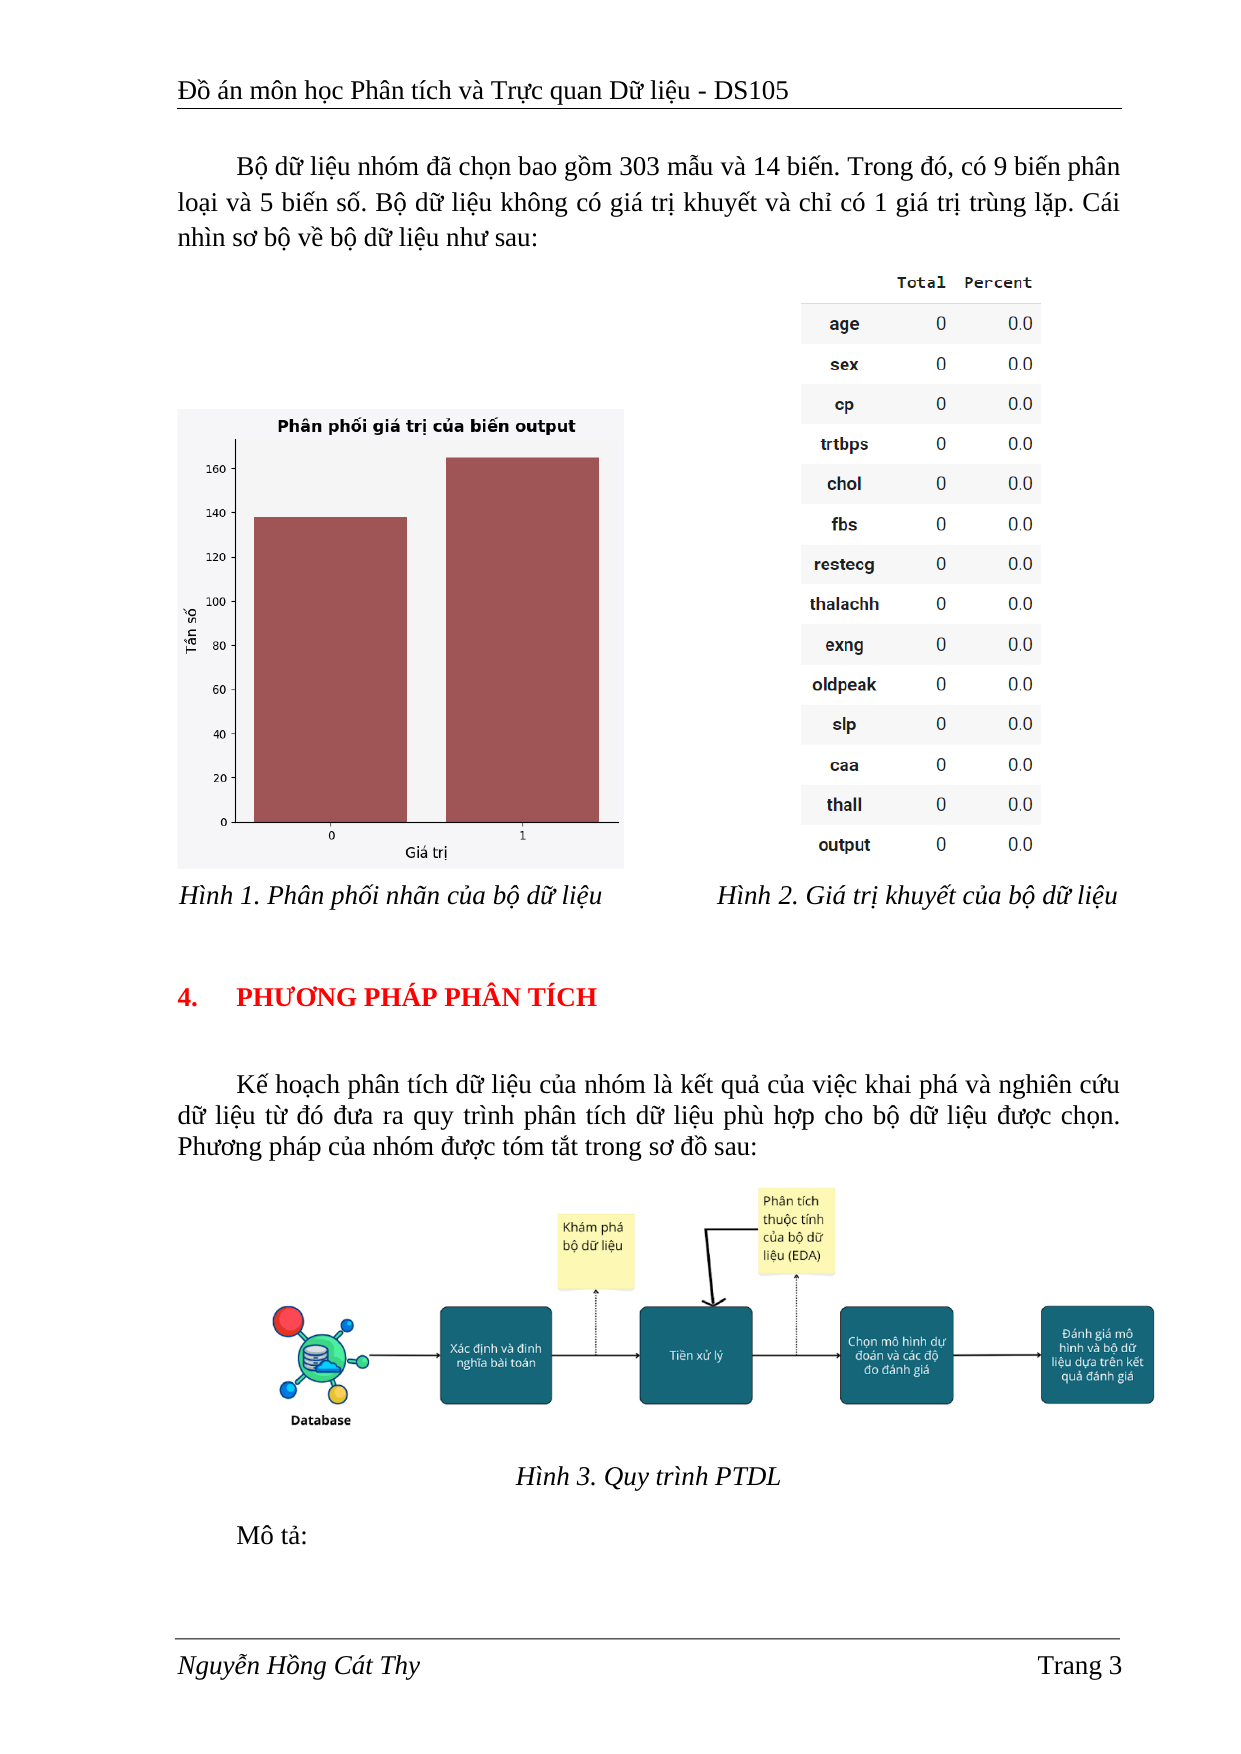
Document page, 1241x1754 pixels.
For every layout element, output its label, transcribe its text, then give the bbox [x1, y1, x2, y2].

picture [177, 409, 624, 869]
subtitle PHƯƠNG PHÁP PHÂN TÍCH [177, 981, 1122, 1012]
picture [240, 1173, 1182, 1448]
text Mô tả: [177, 1519, 1122, 1551]
text Bộ dữ liệu nhóm đã chọn bao gồm 303 mẫu và 14 biến. Trong đó, có 9 biến phân loại và 5 biến số. Bộ dữ liệu không có giá trị khuyết và chỉ có 1 giá trị trùng lặp. Cái nhìn sơ bộ về bộ dữ liệu như sau: [177, 150, 1122, 253]
picture [793, 263, 1055, 869]
text Kế hoạch phân tích dữ liệu của nhóm là kết quả của việc khai phá và nghiên cứu dữ liệu từ đó đưa ra quy trình phân tích dữ liệu phù hợp cho bộ dữ liệu được chọn. Phương pháp của nhóm được tóm tắt trong sơ đồ sau: [177, 1068, 1122, 1161]
